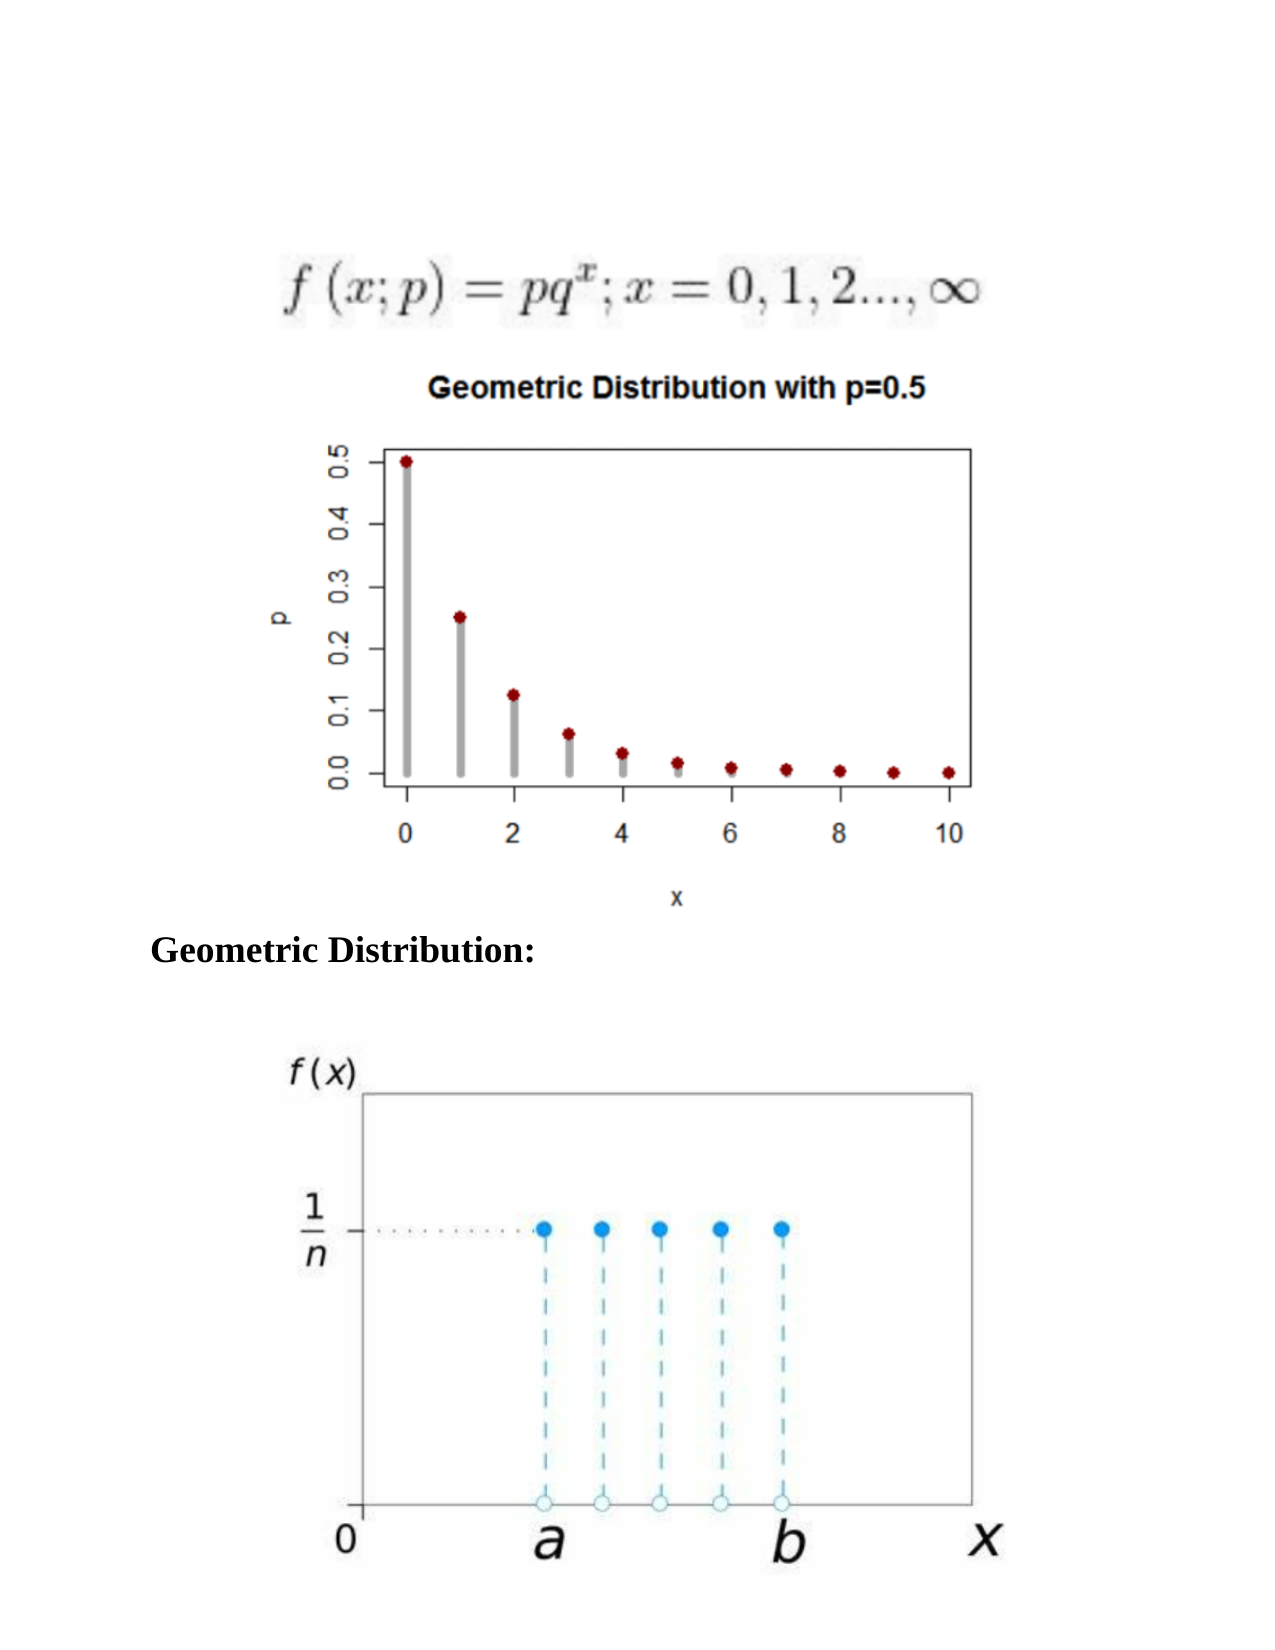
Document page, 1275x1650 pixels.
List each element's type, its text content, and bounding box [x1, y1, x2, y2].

picture [262, 238, 1013, 912]
picture [262, 1036, 1013, 1581]
